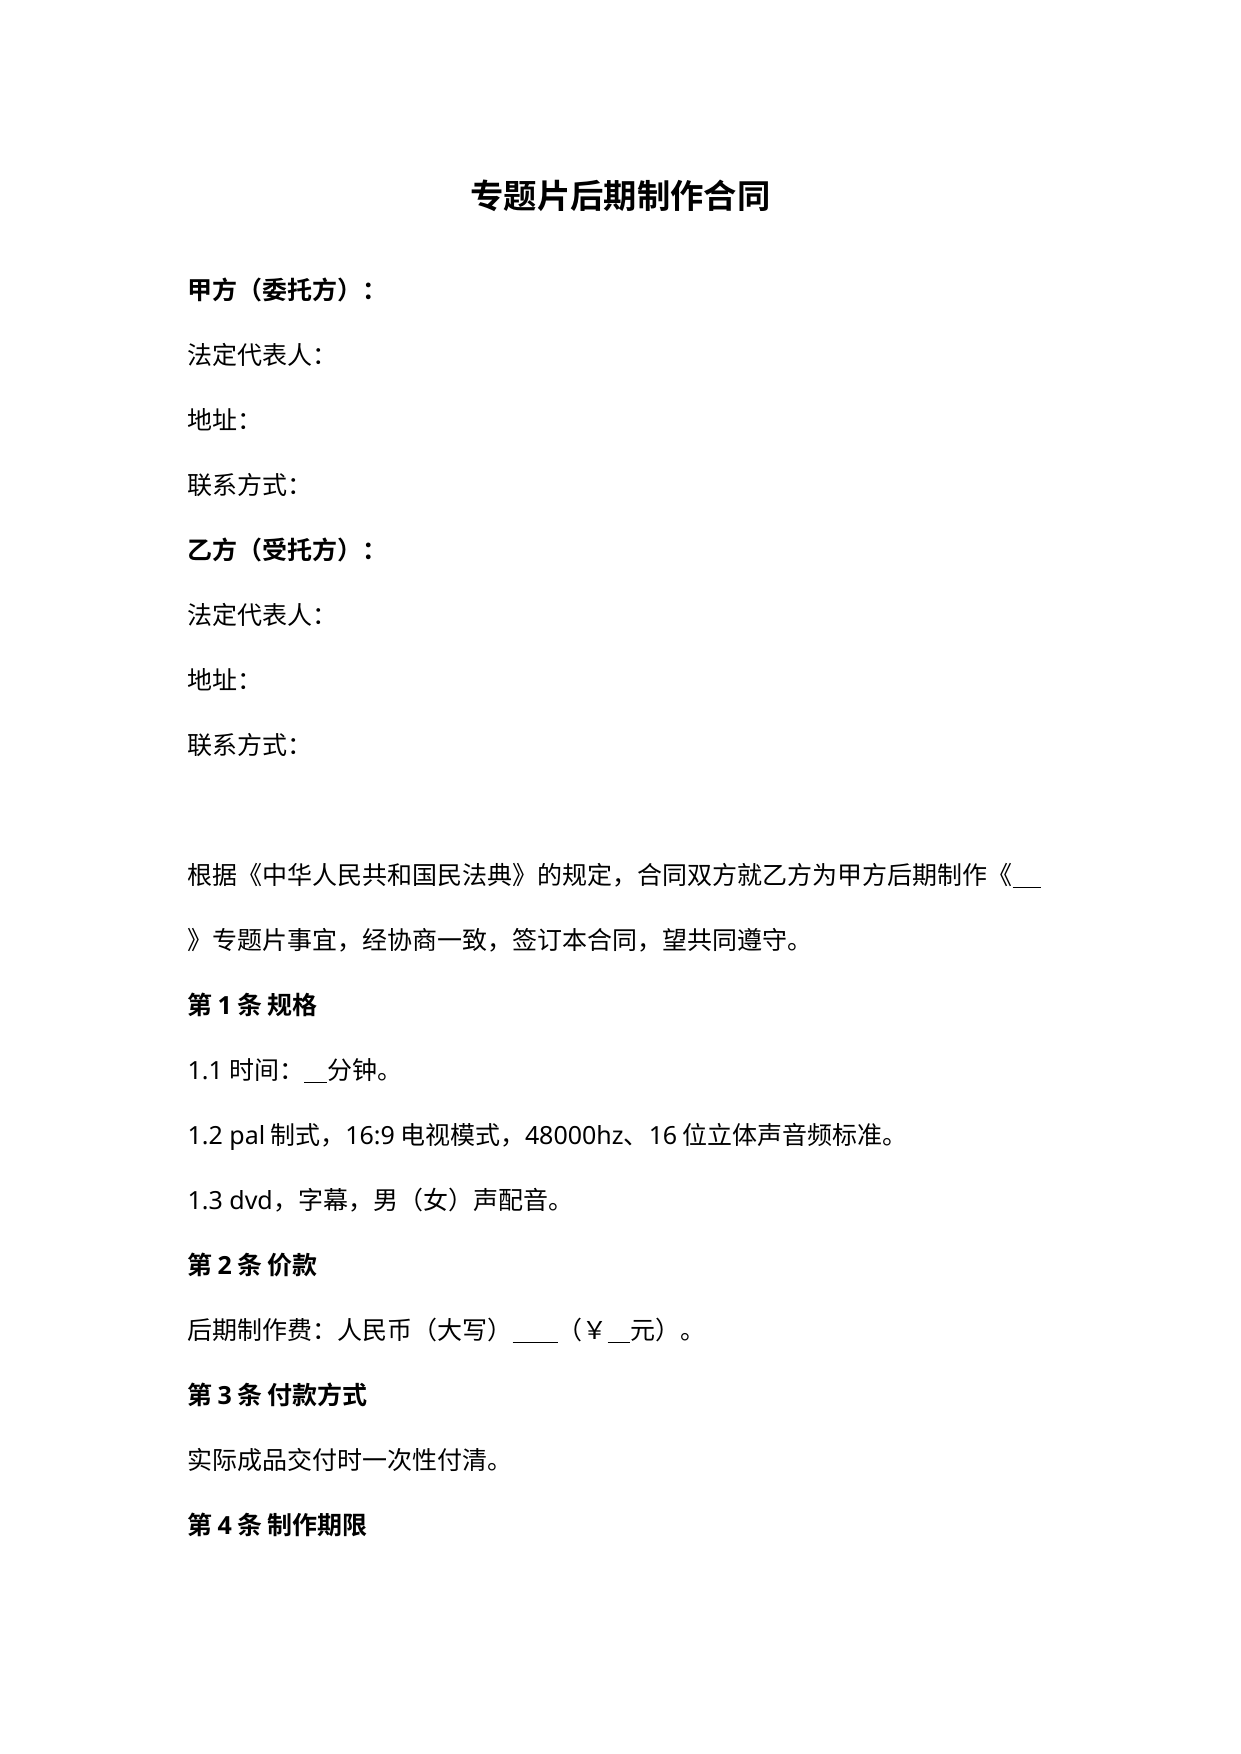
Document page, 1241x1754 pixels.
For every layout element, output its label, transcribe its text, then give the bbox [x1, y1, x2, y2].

text 根据《中华人民共和国民法典》的规定，合同双方就乙方为甲方后期制作《 》专题片事宜，经协商一致，签订本合同，望共同遵守。 [187, 841, 1053, 971]
text 联系方式： [187, 711, 1053, 776]
text 地址： [187, 646, 1053, 711]
text 1.2 pal制式，16:9电视模式，48000hz、16位立体声音频标准。 [187, 1101, 1053, 1166]
text 乙方（受托方）： [187, 516, 1053, 581]
text 法定代表人： [187, 581, 1053, 646]
subtitle 第2条 价款 [187, 1231, 1053, 1296]
text 后期制作费：人民币（大写） （￥ 元）。 [187, 1296, 1053, 1361]
text 联系方式： [187, 451, 1053, 516]
text 地址： [187, 386, 1053, 451]
text 法定代表人： [187, 321, 1053, 386]
text 实际成品交付时一次性付清。 [187, 1426, 1053, 1491]
text 1.3 dvd，字幕，男（女）声配音。 [187, 1166, 1053, 1231]
text 1.1 时间： 分钟。 [187, 1036, 1053, 1101]
subtitle 专题片后期制作合同 [187, 162, 1053, 227]
text 甲方（委托方）： [187, 256, 1053, 321]
subtitle 第4条 制作期限 [187, 1491, 1053, 1556]
subtitle 第1条 规格 [187, 971, 1053, 1036]
subtitle 第3条 付款方式 [187, 1361, 1053, 1426]
